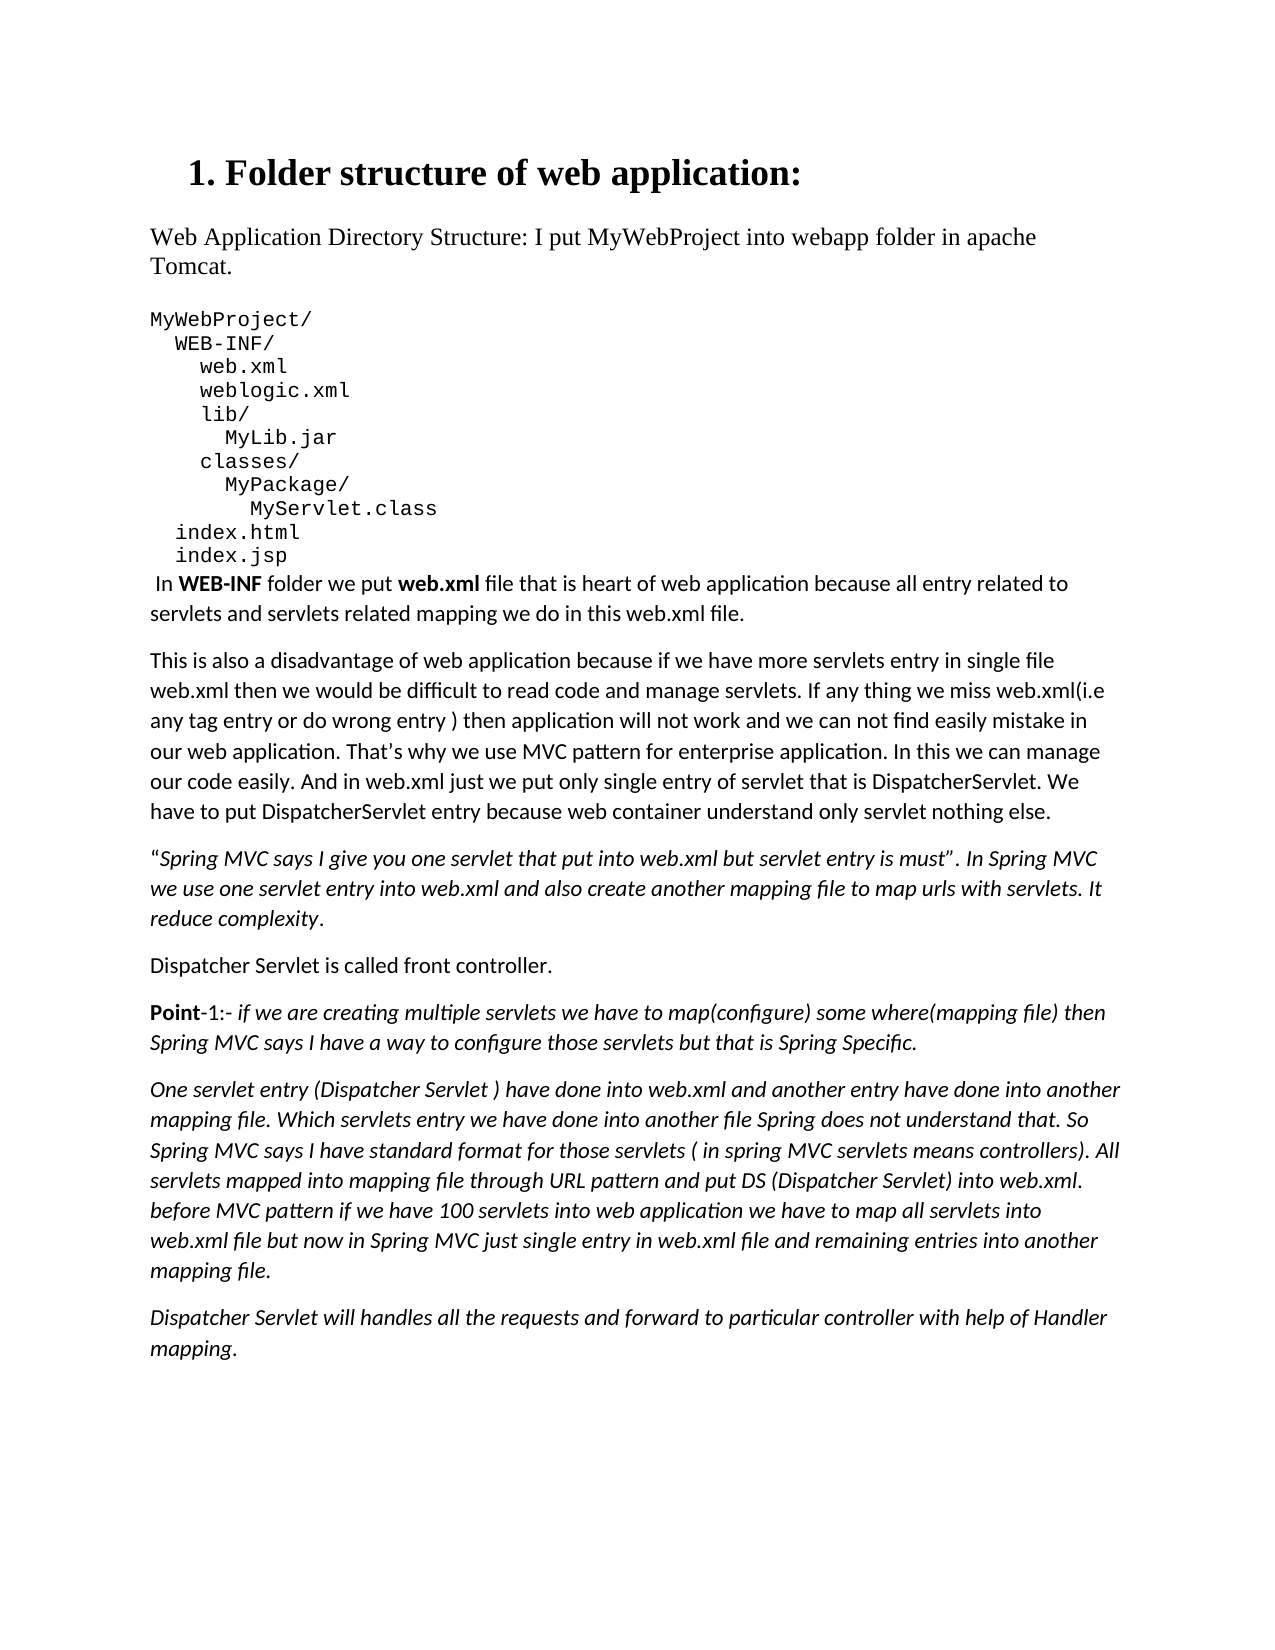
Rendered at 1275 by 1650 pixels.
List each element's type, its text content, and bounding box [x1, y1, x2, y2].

text lib/ [150, 403, 1125, 427]
text Web Application Directory Structure: I put MyWebProject into webapp folder in apache Tomcat. [150, 222, 1125, 280]
text This is also a disadvantage of web application because if we have more servlets entry in single file web.xml then we would be difficult to read code and manage servlets. If any thing we miss web.xml(i.e any tag entry or do wrong entry ) then application will not work and we can not find easily mistake in our web application. That’s why we use MVC pattern for enterprise application. In this we can manage our code easily. And in web.xml just we put only single entry of servlet that is DispatcherServlet. We have to put DispatcherServlet entry because web container understand only servlet nothing else. [150, 646, 1125, 825]
list Folder structure of web application: [187, 150, 1125, 193]
text MyLib.jar [150, 427, 1125, 451]
text Dispatcher Servlet will handles all the requests and forward to particular controller with help of Handler mapping. [150, 1303, 1125, 1362]
text MyPackage/ [150, 474, 1125, 498]
text MyServlet.class [150, 498, 1125, 522]
text weblogic.xml [150, 380, 1125, 403]
text index.html [150, 522, 1125, 545]
text web.xml [150, 356, 1125, 380]
text index.jsp [150, 545, 1125, 569]
text “Spring MVC says I give you one servlet that put into web.xml but servlet entry is must”. In Spring MVC we use one servlet entry into web.xml and also create another mapping file to map urls with servlets. It reduce complexity. [150, 844, 1125, 932]
text WEB-INF/ [150, 333, 1125, 356]
text In WEB-INF folder we put web.xml file that is heart of web application because all entry related to servlets and servlets related mapping we do in this web.xml file. [150, 569, 1125, 627]
text Dispatcher Servlet is called front controller. [150, 951, 1125, 979]
text classes/ [150, 451, 1125, 474]
text MyWebProject/ [150, 309, 1125, 333]
text One servlet entry (Dispatcher Servlet ) have done into web.xml and another entry have done into another mapping file. Which servlets entry we have done into another file Spring does not understand that. So Spring MVC says I have standard format for those servlets ( in spring MVC servlets means controllers). All servlets mapped into mapping file through URL pattern and put DS (Dispatcher Servlet) into web.xml. before MVC pattern if we have 100 servlets into web application we have to map all servlets into web.xml file but now in Spring MVC just single entry in web.xml file and remaining entries into another mapping file. [150, 1075, 1125, 1284]
text Point-1:- if we are creating multiple servlets we have to map(configure) some where(mapping file) then Spring MVC says I have a way to configure those servlets but that is Spring Specific. [150, 998, 1125, 1056]
